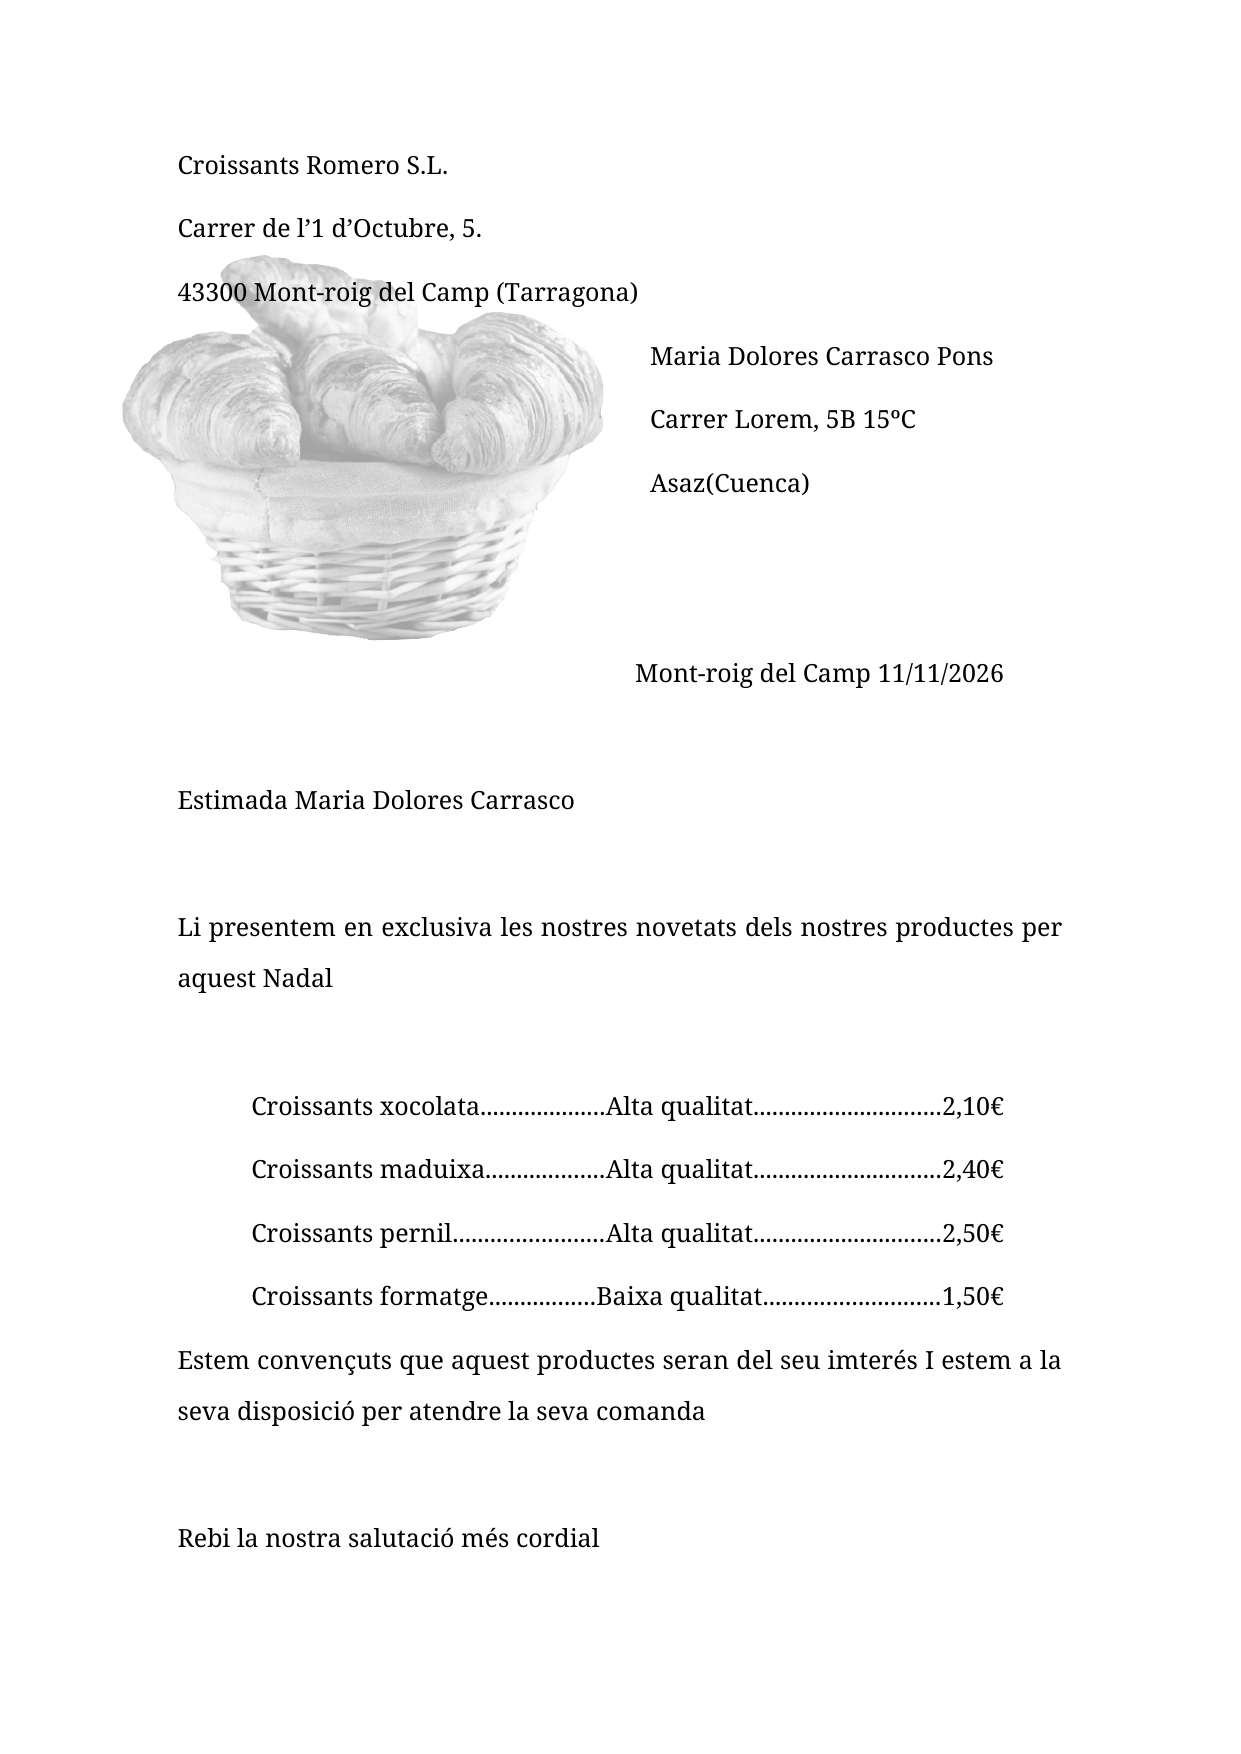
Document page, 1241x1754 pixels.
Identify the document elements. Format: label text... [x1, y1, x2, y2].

text Asaz(Cuenca) [650, 465, 1226, 499]
text Croissants formatge Baixa qualitat 1,50€ [177, 1279, 1063, 1313]
text Rebi la nostra salutació més cordial [177, 1521, 1063, 1554]
text Croissants maduixa Alta qualitat 2,40€ [177, 1152, 1063, 1186]
text Estimada Maria Dolores Carrasco [177, 783, 1063, 817]
text Croissants xocolata Alta qualitat 2,10€ [177, 1088, 1063, 1122]
text 43300 Mont-roig del Camp (Tarragona) [177, 275, 1063, 309]
text Carrer de l’1 d’Octubre, 5. [177, 211, 1063, 245]
text Mont-roig del Camp 30/10/2023 [177, 656, 1063, 690]
text Li presentem en exclusiva les nostres novetats dels nostres productes per aquest Nadal [177, 910, 1063, 995]
text Carrer Lorem, 5B 15ºC [650, 402, 1226, 436]
text Estem convençuts que aquest productes seran del seu imterés I estem a la seva disposició per atendre la seva comanda [177, 1342, 1063, 1427]
text Croissants pernil Alta qualitat 2,50€ [177, 1215, 1063, 1249]
text Croissants Romero S.L. [177, 148, 1063, 182]
text Maria Dolores Carrasco Pons [650, 338, 1226, 372]
